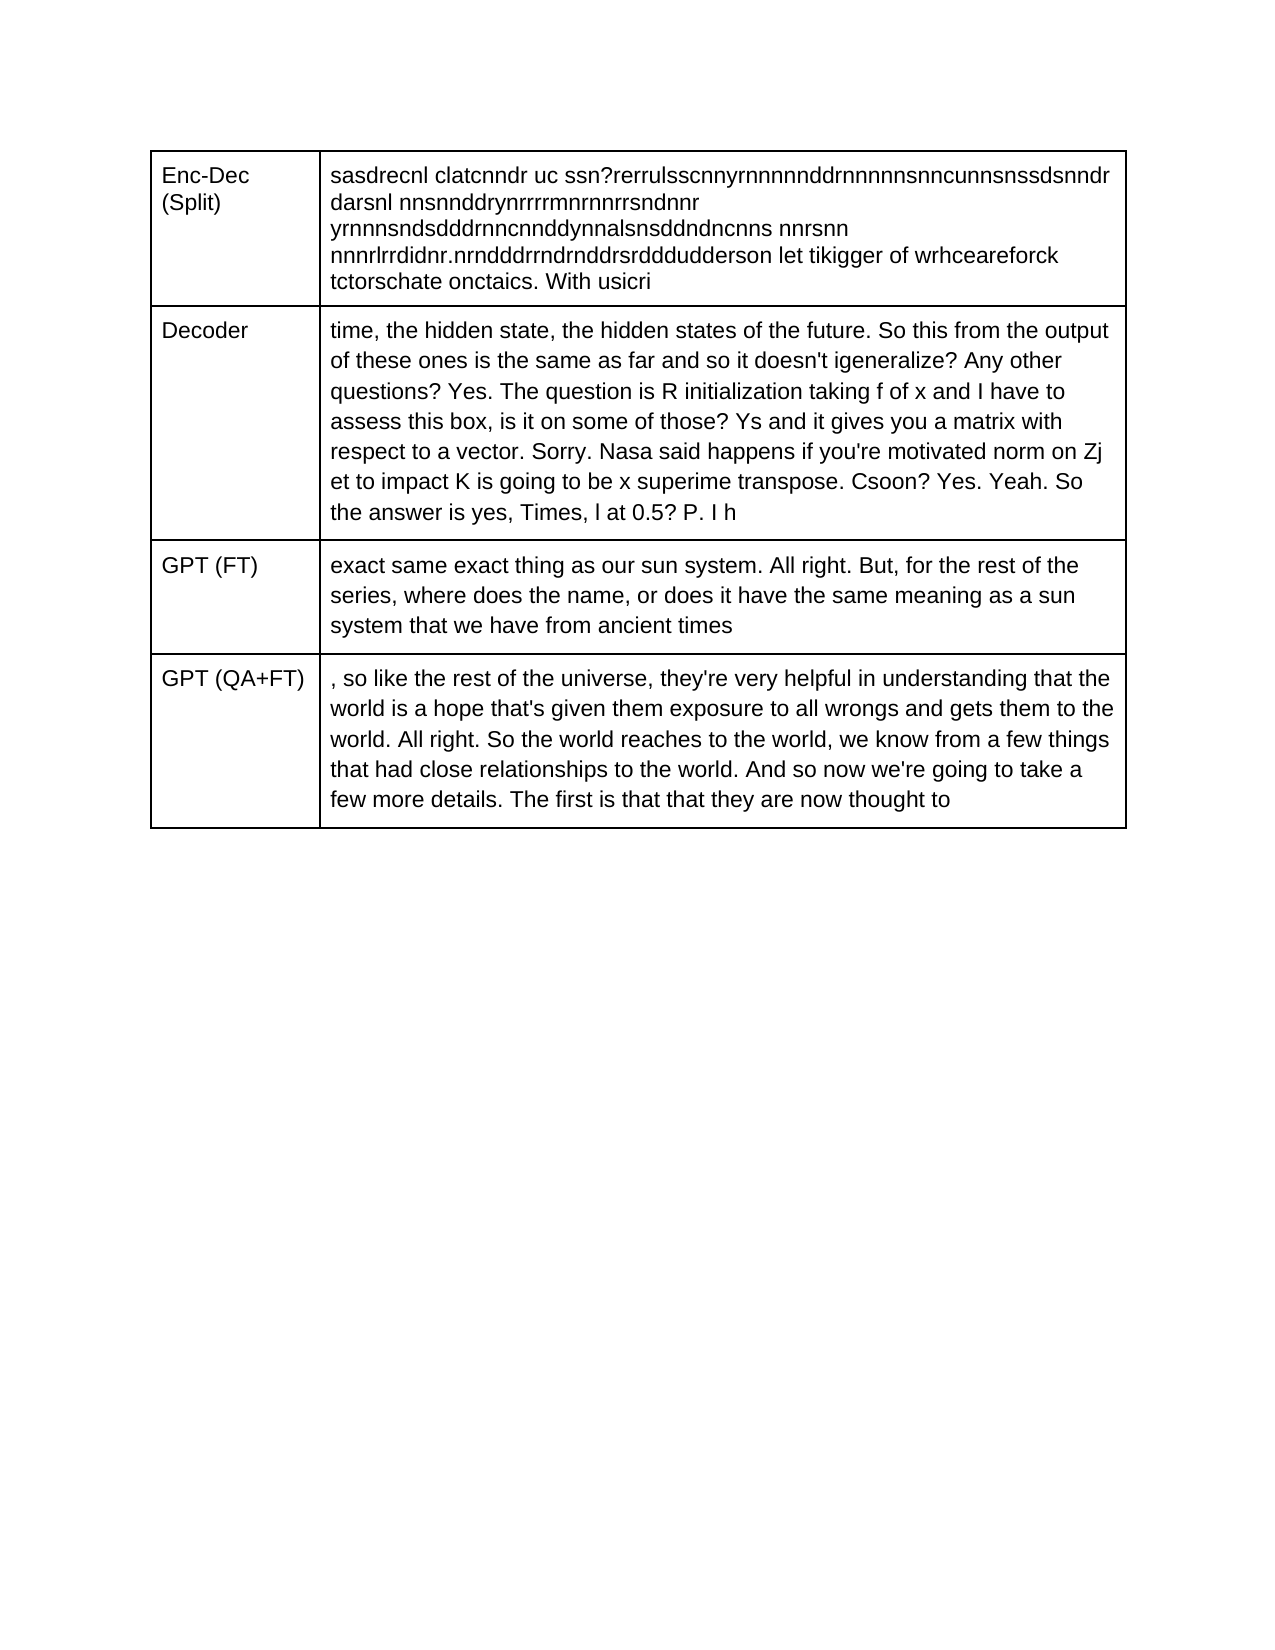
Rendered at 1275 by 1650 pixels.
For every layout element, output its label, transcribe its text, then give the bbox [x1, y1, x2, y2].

table_cell Decoder [152, 307, 319, 539]
table_cell time, the hidden state, the hidden states of the future. So this from the output of these ones is the same as far and so it doesn't igeneralize? Any other questions? Yes. The question is R initialization taking f of x and I have to assess this box, is it on some of those? Ys and it gives you a matrix with respect to a vector. Sorry. Nasa said happens if you're motivated norm on Zj et to impact K is going to be x superime transpose. Csoon? Yes. Yeah. So the answer is yes, Times, l at 0.5? P. I h [321, 307, 1125, 539]
table_cell , so like the rest of the universe, they're very helpful in understanding that the world is a hope that's given them exposure to all wrongs and gets them to the world. All right. So the world reaches to the world, we know from a few things that had close relationships to the world. And so now we're going to take a few more details. The first is that that they are now thought to [321, 655, 1125, 827]
table_cell exact same exact thing as our sun system. All right. But, for the rest of the series, where does the name, or does it have the same meaning as a sun system that we have from ancient times [321, 541, 1125, 653]
table_cell Enc-Dec (Split) [152, 152, 319, 305]
table_cell sasdrecnl clatcnndr uc ssn?rerrulsscnnyrnnnnnddrnnnnnsnncunnsnssdsnndr darsnl nnsnnddrynrrrrmnrnnrrsndnnr yrnnnsndsdddrnncnnddynnalsnsddndncnns nnrsnn nnnrlrrdidnr.nrndddrrndrnddrsrdddudderson let tikigger of wrhceareforck tctorschate onctaics. With usicri [321, 152, 1125, 305]
table_cell GPT (FT) [152, 541, 319, 653]
table_cell GPT (QA+FT) [152, 655, 319, 827]
